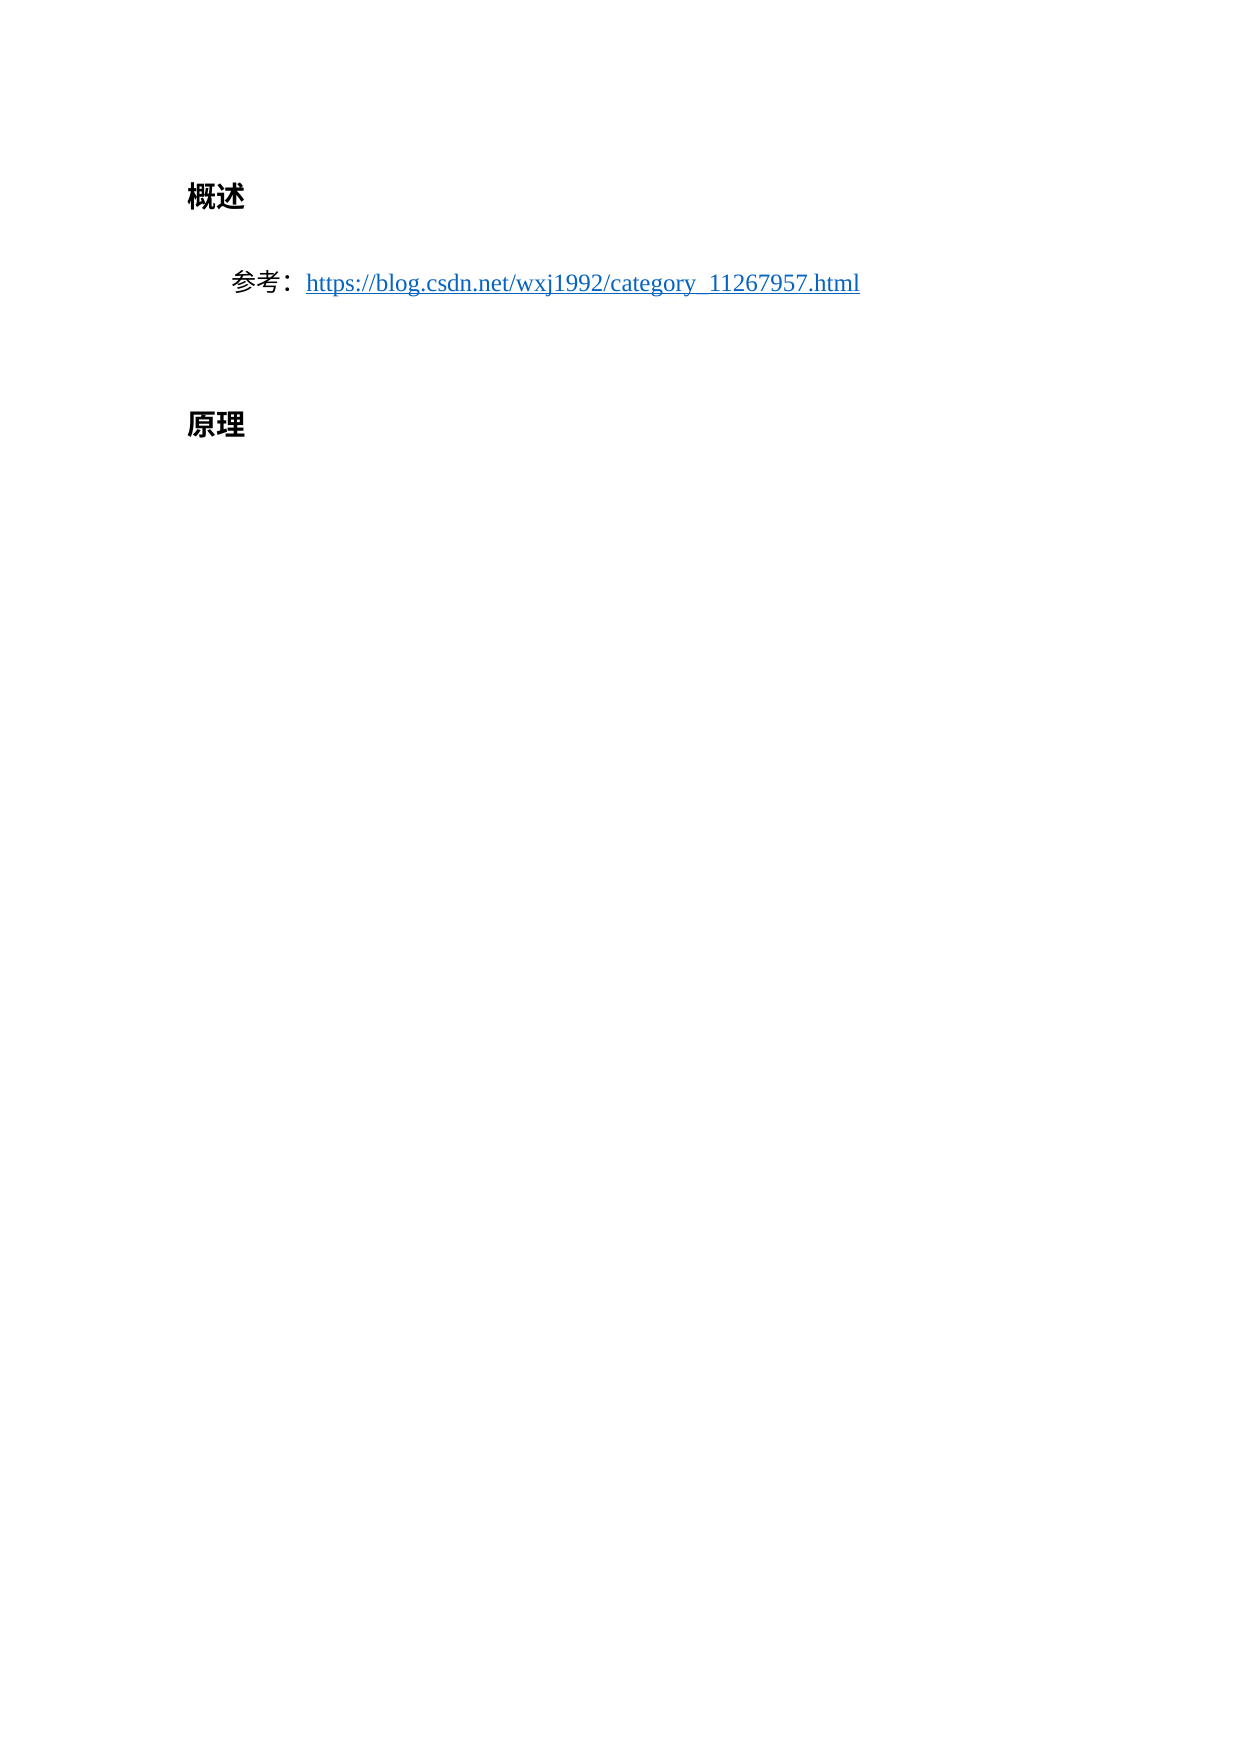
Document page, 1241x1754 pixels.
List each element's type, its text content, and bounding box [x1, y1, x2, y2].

subtitle 原理 [187, 391, 1053, 456]
text 参考：https://blog.csdn.net/wxj1992/category_11267957.html [187, 248, 1053, 313]
subtitle 概述 [187, 162, 1053, 227]
